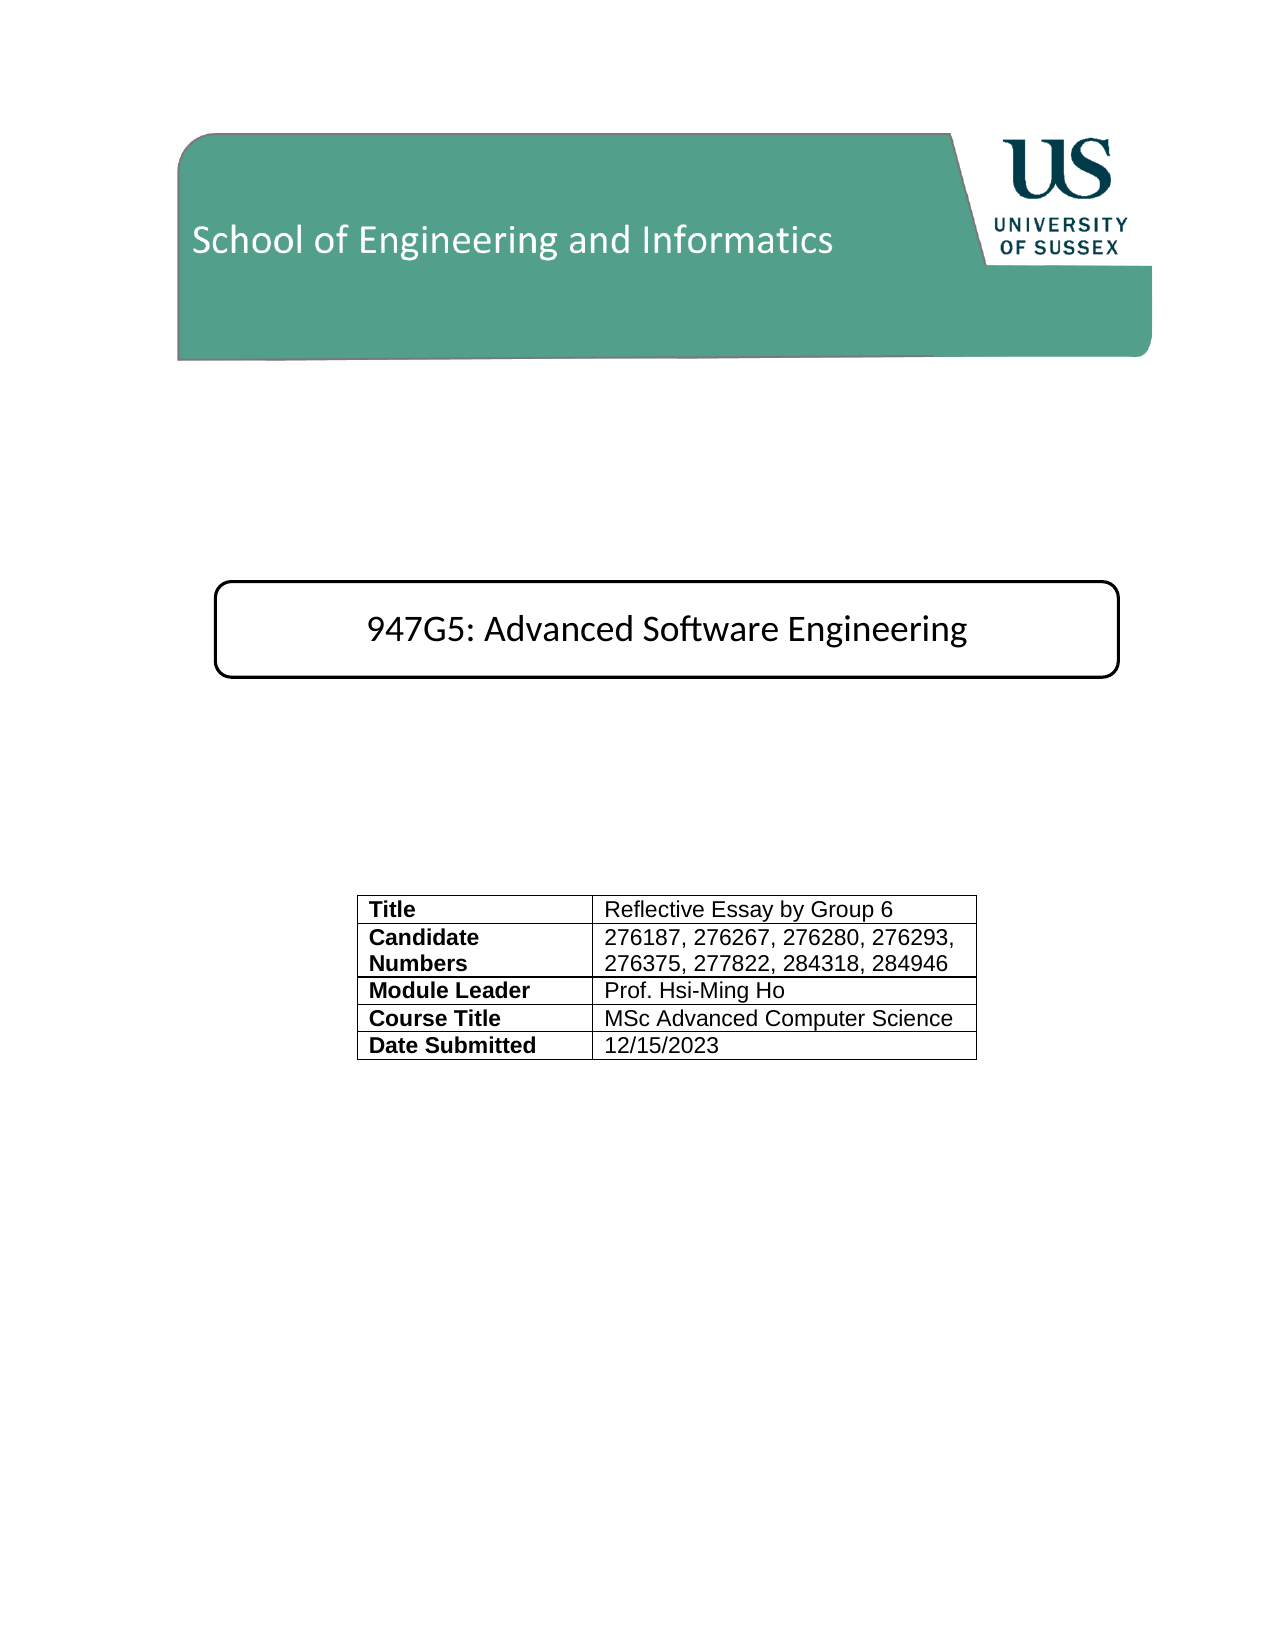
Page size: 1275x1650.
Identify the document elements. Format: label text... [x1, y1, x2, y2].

table_cell 276187, 276267, 276280, 276293, 276375, 277822, 284318, 284946 [593, 924, 976, 976]
picture [177, 118, 1153, 361]
table_cell 12/15/2023 [593, 1032, 976, 1058]
table_header Title [358, 896, 592, 923]
table_cell Module Leader [358, 978, 592, 1004]
table_cell Course Title [358, 1005, 592, 1031]
table_cell Date Submitted [358, 1032, 592, 1058]
table_cell Prof. Hsi-Ming Ho [593, 978, 976, 1004]
table_header Reflective Essay by Group 6 [593, 896, 976, 923]
table_cell MSc Advanced Computer Science [593, 1005, 976, 1031]
table_cell Candidate Numbers [358, 924, 592, 976]
